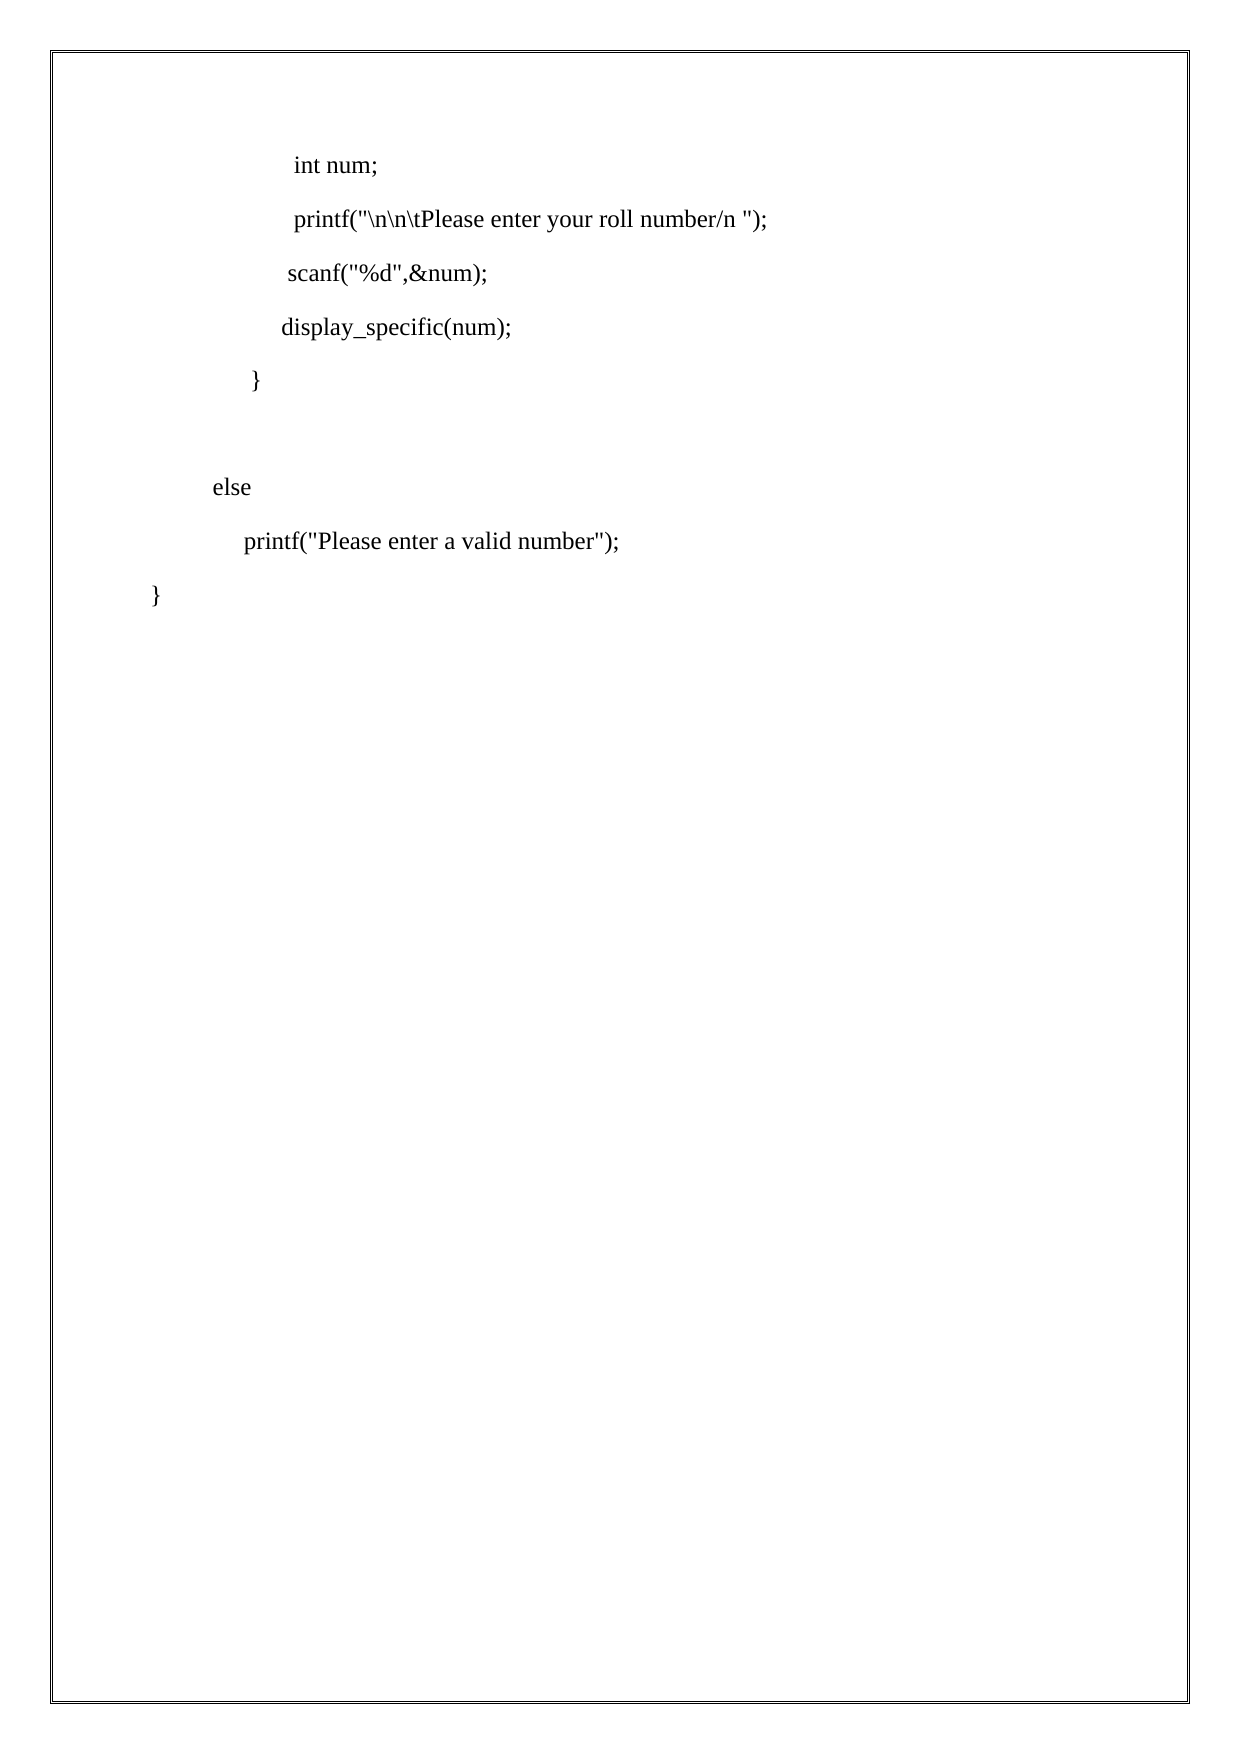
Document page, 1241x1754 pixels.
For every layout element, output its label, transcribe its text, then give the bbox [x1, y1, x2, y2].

text printf("Please enter a valid number"); [150, 526, 1090, 555]
text } [150, 580, 1090, 609]
text } [150, 365, 1090, 394]
text printf("\n\n\tPlease enter your roll number/n "); [150, 204, 1090, 233]
text else [150, 472, 1090, 501]
text display_specific(num); [150, 312, 1090, 340]
text int num; [150, 150, 1090, 179]
text scanf("%d",&num); [150, 258, 1090, 286]
